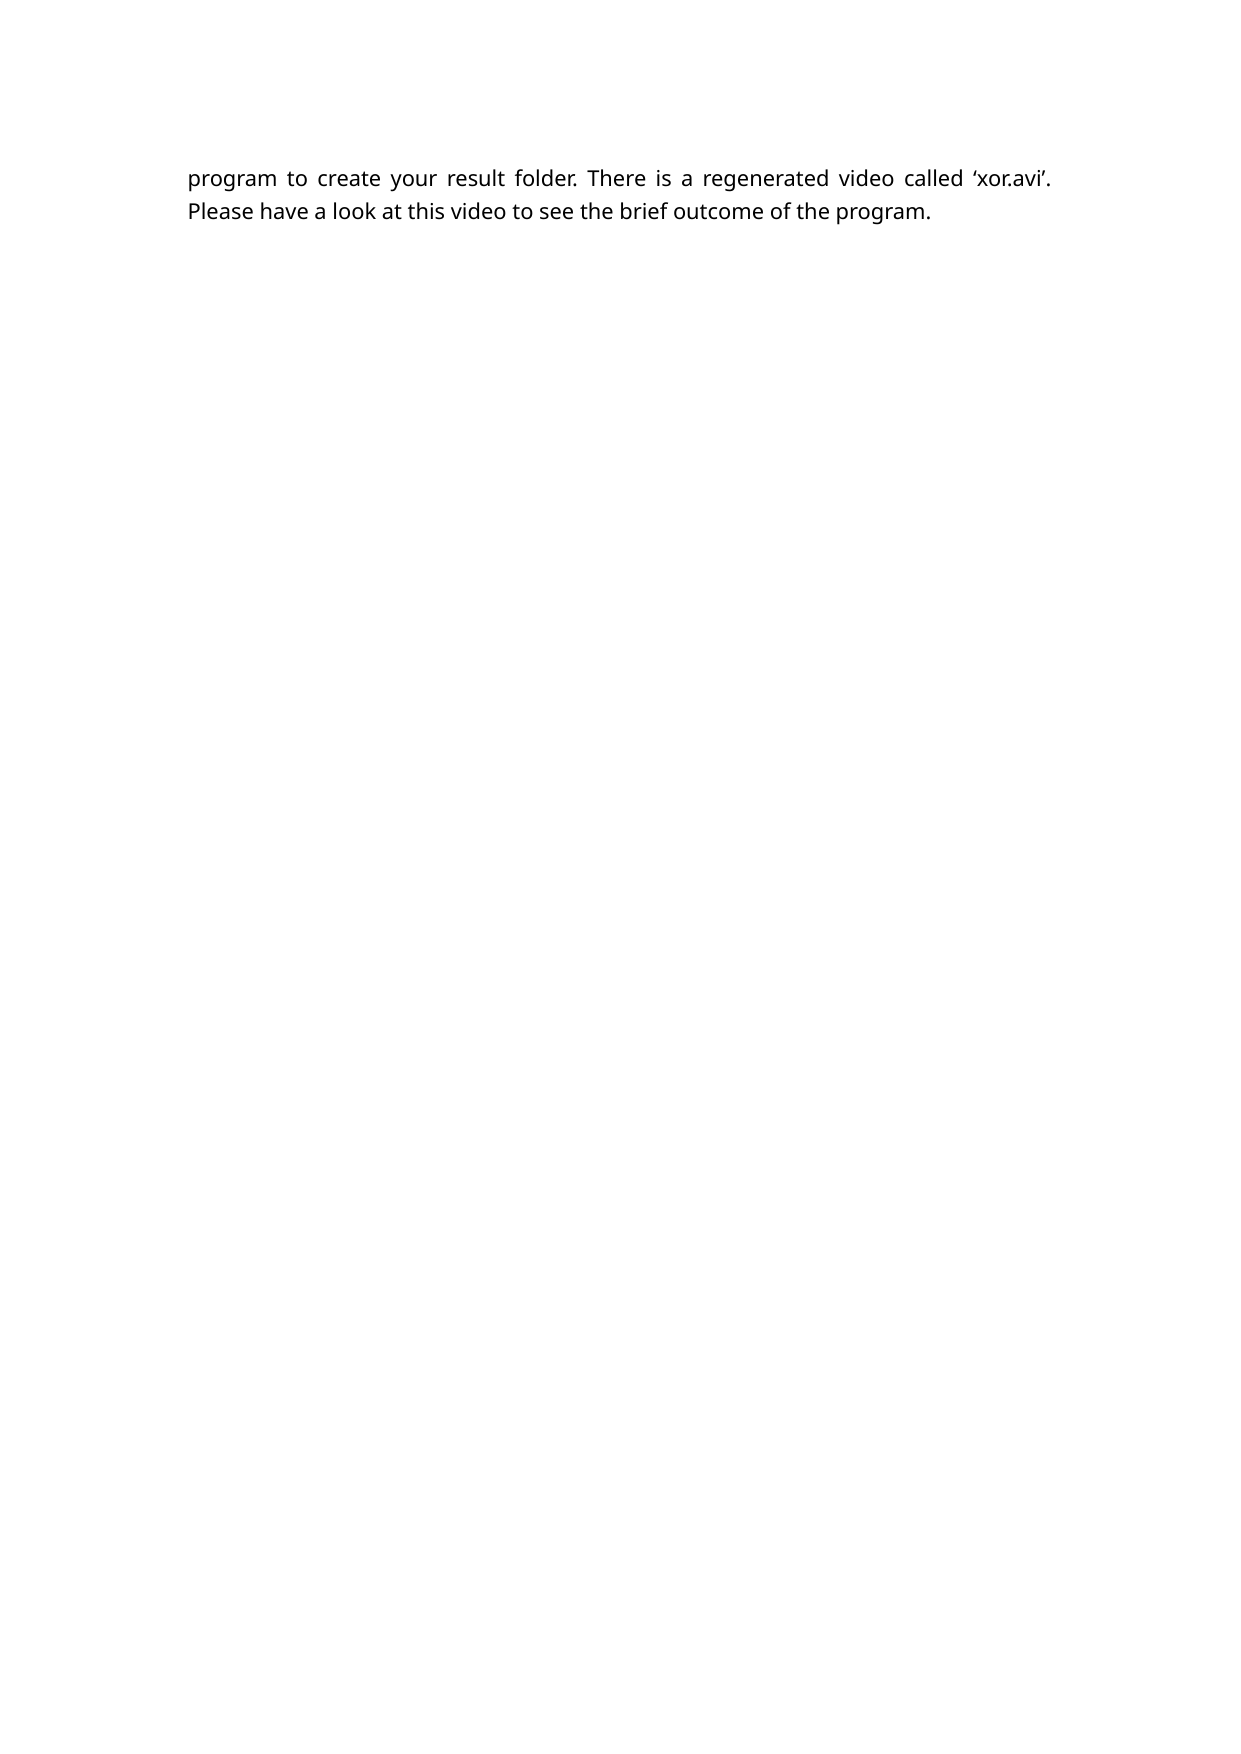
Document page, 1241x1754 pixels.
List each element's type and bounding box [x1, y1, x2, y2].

text [187, 162, 1053, 227]
